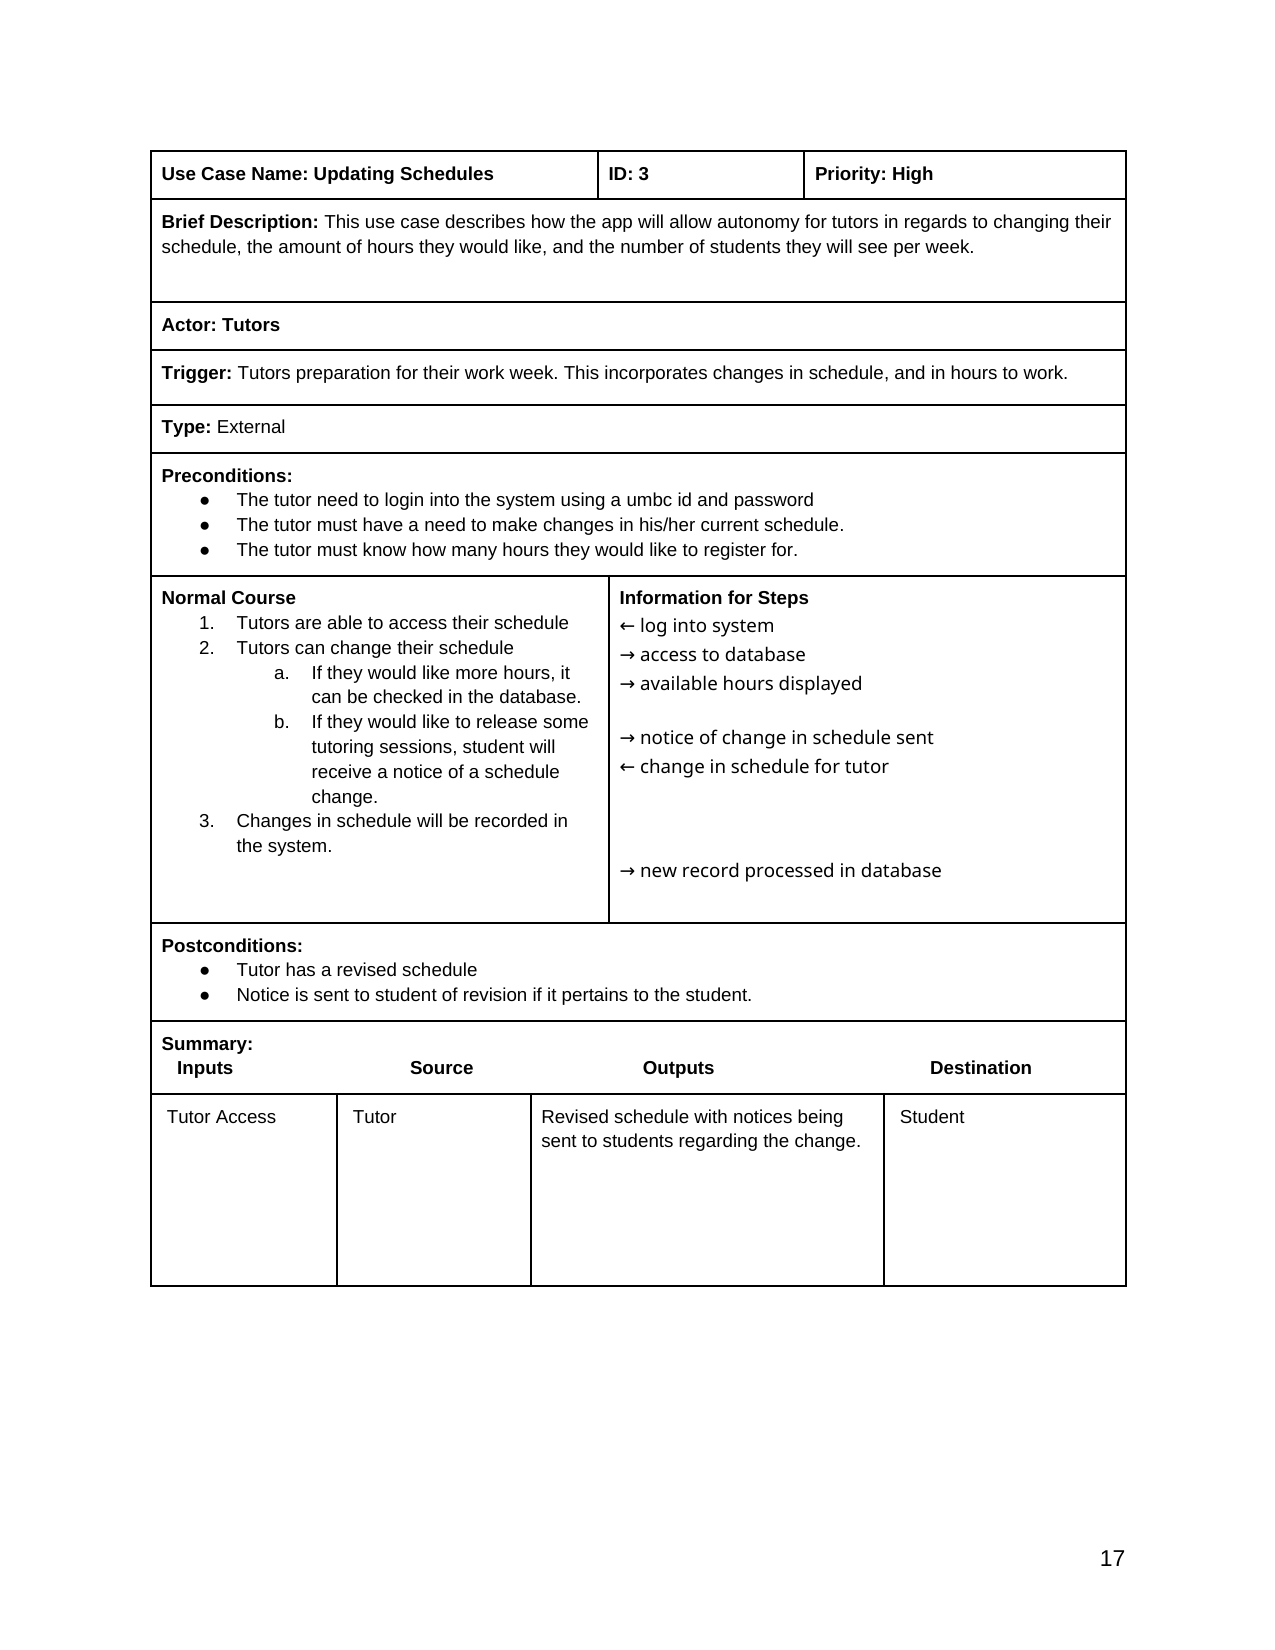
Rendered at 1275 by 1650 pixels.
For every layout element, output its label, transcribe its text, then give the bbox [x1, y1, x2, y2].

table_cell Postconditions: Tutor has a revised schedule Notice is sent to student of revision if it pertains to the student. [152, 924, 1125, 1020]
table_header ID: 3 [599, 152, 803, 198]
table_cell Tutor [338, 1095, 530, 1284]
table_cell Summary: Inputs Source Outputs Destination [152, 1022, 1125, 1093]
table_header Priority: High [805, 152, 1125, 198]
table_cell Trigger: Tutors preparation for their work week. This incorporates changes in schedule, and in hours to work. [152, 351, 1125, 403]
table_cell Information for Steps ← log into system → access to database → available hours displayed → notice of change in schedule sent ← change in schedule for tutor → new record processed in database [610, 577, 1125, 922]
table_cell Revised schedule with notices being sent to students regarding the change. [532, 1095, 883, 1284]
table_cell Student [885, 1095, 1125, 1284]
table_cell Actor: Tutors [152, 303, 1125, 349]
table_cell Tutor Access [152, 1095, 336, 1284]
table_cell Type: External [152, 406, 1125, 452]
table_cell Brief Description: This use case describes how the app will allow autonomy for tutors in regards to changing their schedule, the amount of hours they would like, and the number of students they will see per week. [152, 200, 1125, 301]
table_cell Preconditions: The tutor need to login into the system using a umbc id and password The tutor must have a need to make changes in his/her current schedule. The tutor must know how many hours they would like to register for. [152, 454, 1125, 574]
table_header Use Case Name: Updating Schedules [152, 152, 597, 198]
table_cell Normal Course Tutors are able to access their schedule Tutors can change their schedule If they would like more hours, it can be checked in the database. If they would like to release some tutoring sessions, student will receive a notice of a schedule change. Changes in schedule will be recorded in the system. [152, 577, 608, 922]
